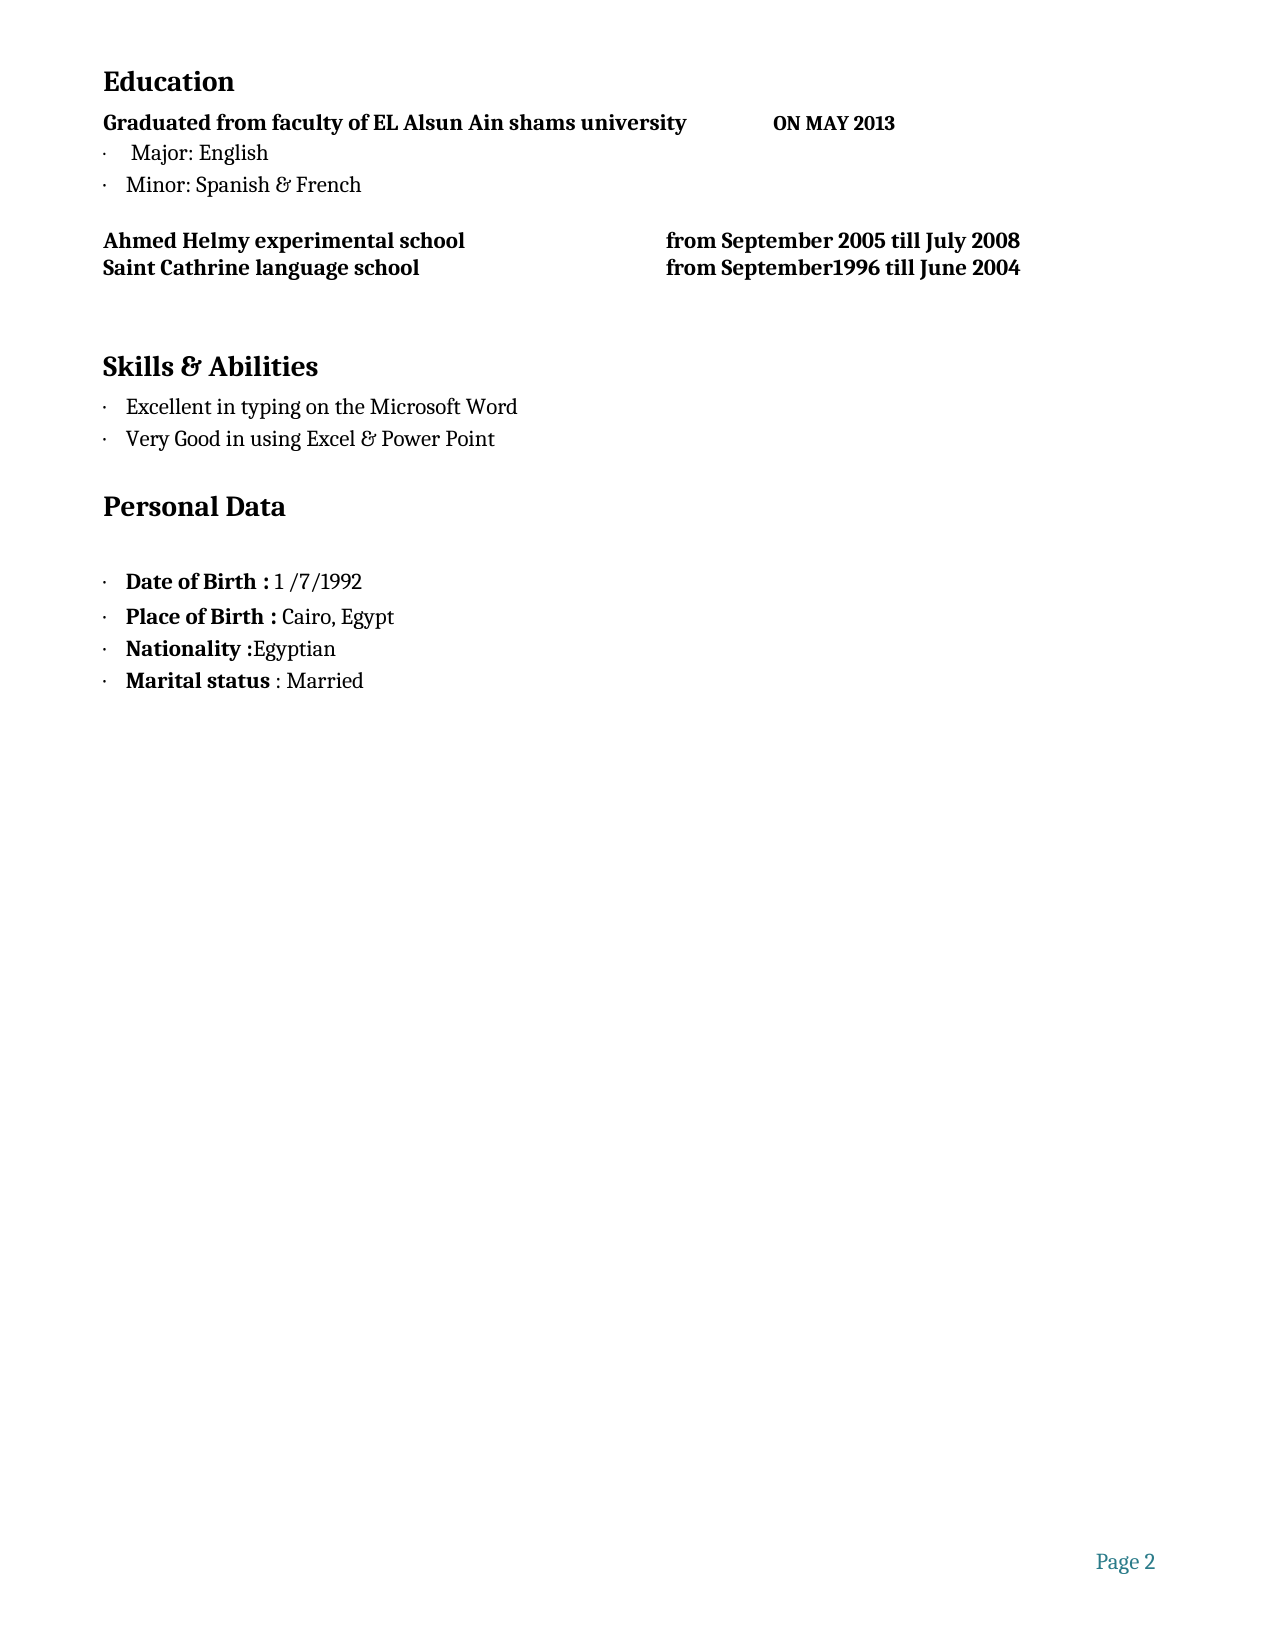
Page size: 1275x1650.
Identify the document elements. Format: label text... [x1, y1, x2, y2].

list Date of Birth : 1 /7/1992 [103, 567, 1155, 596]
list Major: English [103, 140, 1155, 166]
subtitle Ahmed Helmy experimental school from September 2005 till July 2008 [103, 228, 1155, 254]
subtitle Education [103, 66, 1155, 99]
subtitle Saint Cathrine language school from September1996 till June 2004 [103, 254, 1155, 281]
list Marital status : Married [103, 668, 1155, 694]
subtitle Skills & Abilities [103, 350, 1155, 383]
list Place of Birth : Cairo, Egypt [103, 602, 1155, 631]
list Excellent in typing on the Microsoft Word [103, 394, 1155, 420]
list Very Good in using Excel & Power Point [103, 426, 1155, 452]
subtitle Personal Data [103, 490, 1155, 524]
subtitle Graduated from faculty of EL Alsun Ain shams university on May 2013 [103, 109, 1155, 136]
list Nationality :Egyptian [103, 636, 1155, 663]
list Minor: Spanish & French [103, 172, 1155, 198]
